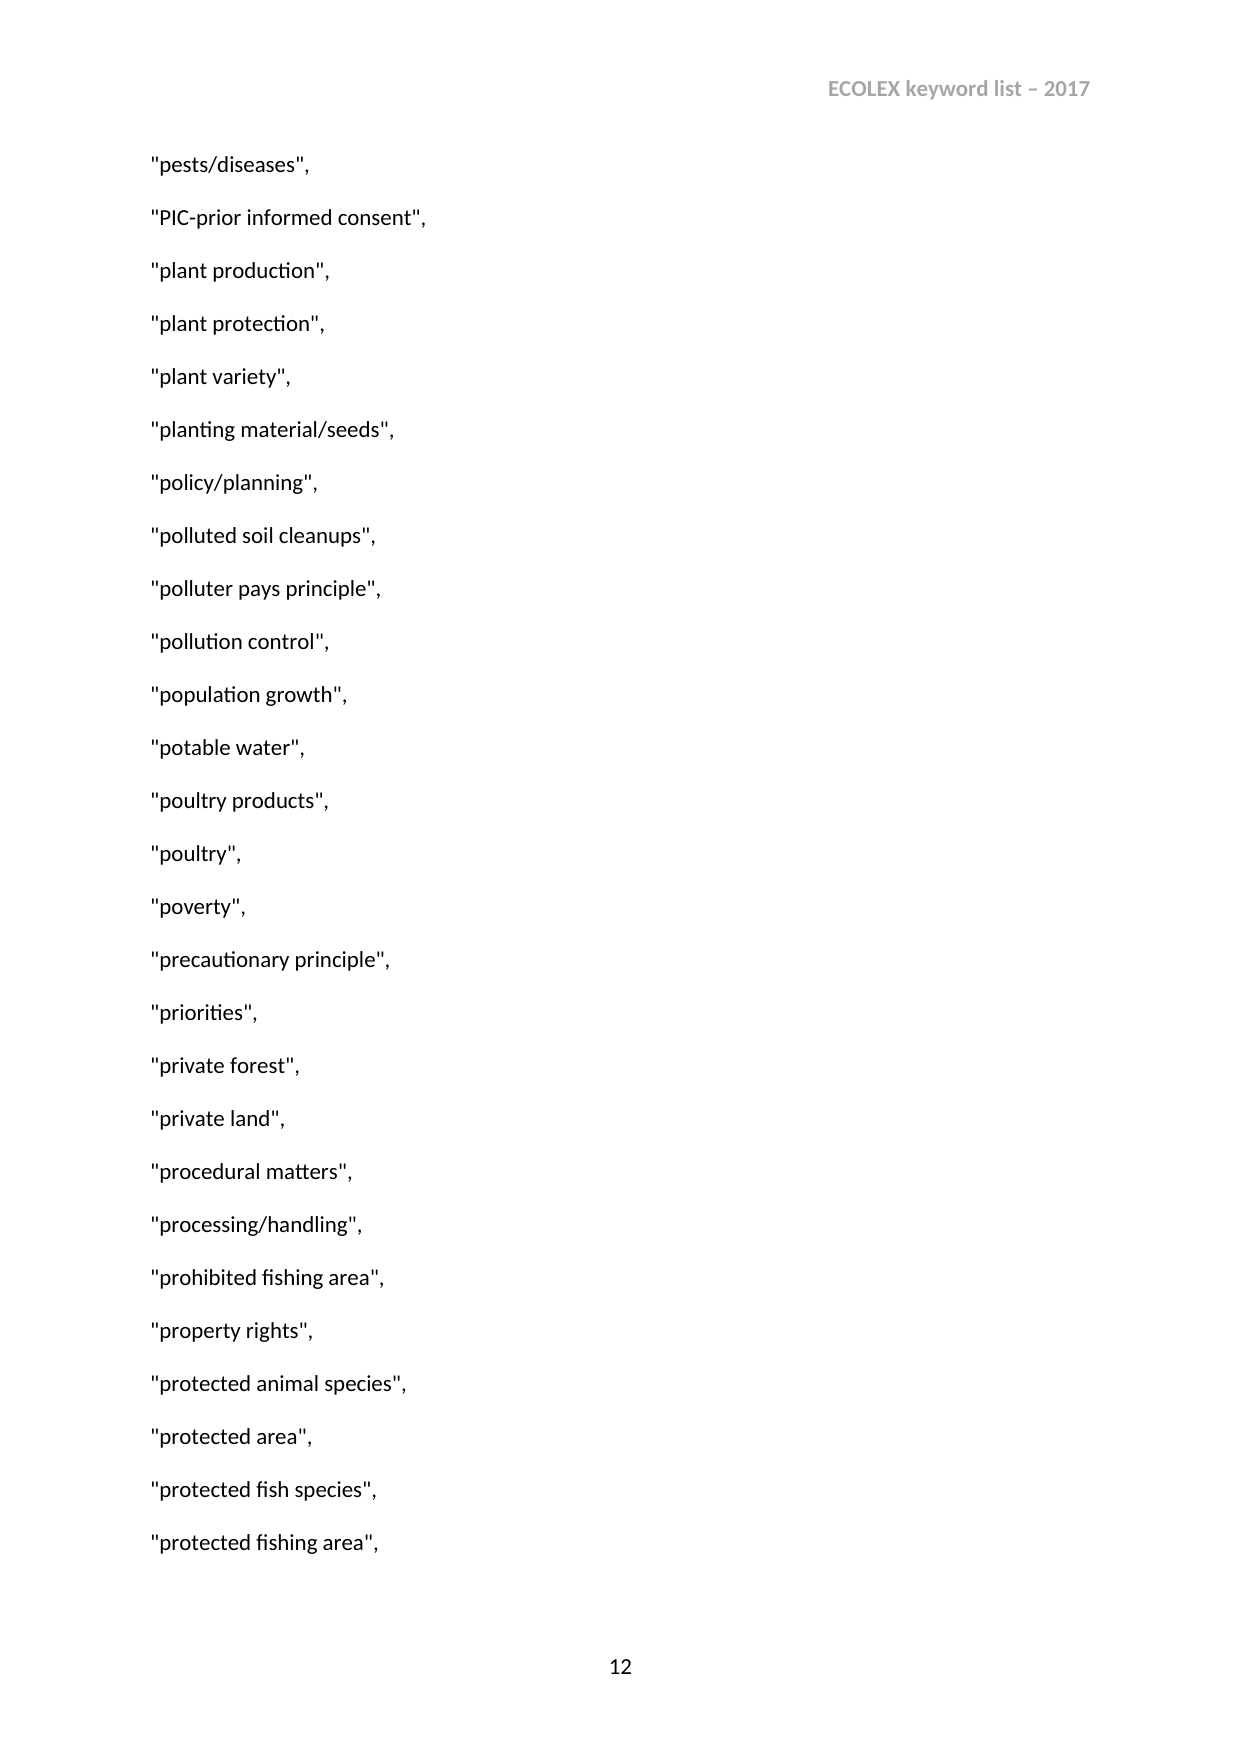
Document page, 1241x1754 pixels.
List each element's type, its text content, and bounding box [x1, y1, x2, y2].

text "prohibited fishing area", [150, 1263, 1090, 1291]
text "planting material/seeds", [150, 415, 1090, 443]
text "plant protection", [150, 309, 1090, 337]
text "property rights", [150, 1316, 1090, 1344]
text "pests/diseases", [150, 150, 1090, 178]
text "poultry products", [150, 786, 1090, 814]
text "procedural matters", [150, 1157, 1090, 1185]
text "precautionary principle", [150, 945, 1090, 973]
text "protected area", [150, 1422, 1090, 1451]
text "protected fishing area", [150, 1528, 1090, 1557]
text "private forest", [150, 1051, 1090, 1079]
text "priorities", [150, 998, 1090, 1026]
text "protected animal species", [150, 1369, 1090, 1397]
text "poultry", [150, 839, 1090, 867]
text "private land", [150, 1104, 1090, 1132]
text "PIC-prior informed consent", [150, 203, 1090, 231]
text "pollution control", [150, 627, 1090, 655]
text "poverty", [150, 892, 1090, 920]
text "plant variety", [150, 362, 1090, 390]
text "population growth", [150, 680, 1090, 708]
text "protected fish species", [150, 1476, 1090, 1503]
text "polluter pays principle", [150, 574, 1090, 602]
text "polluted soil cleanups", [150, 521, 1090, 549]
text "plant production", [150, 256, 1090, 284]
text "potable water", [150, 733, 1090, 761]
text "processing/handling", [150, 1210, 1090, 1238]
text "policy/planning", [150, 468, 1090, 496]
